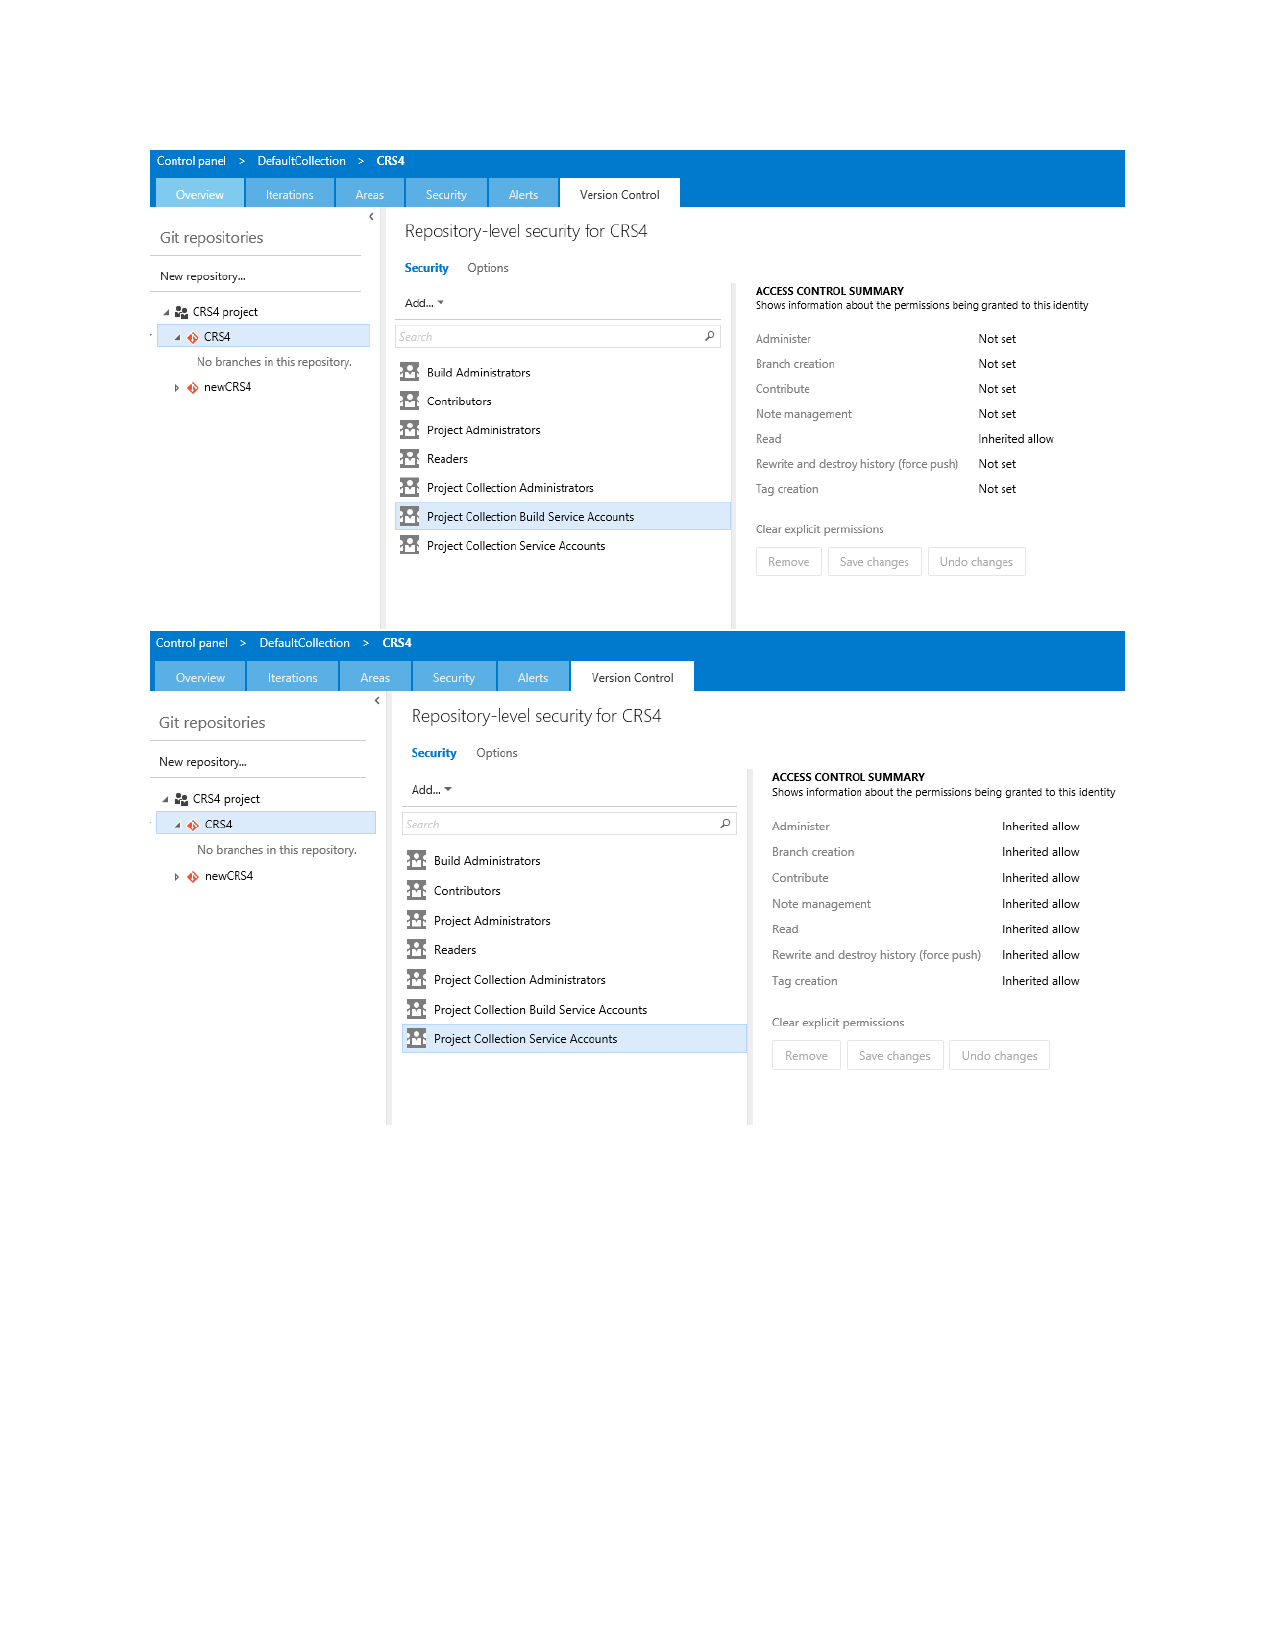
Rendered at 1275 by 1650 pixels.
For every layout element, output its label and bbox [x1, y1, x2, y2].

picture [150, 150, 1125, 629]
picture [150, 631, 1125, 1125]
